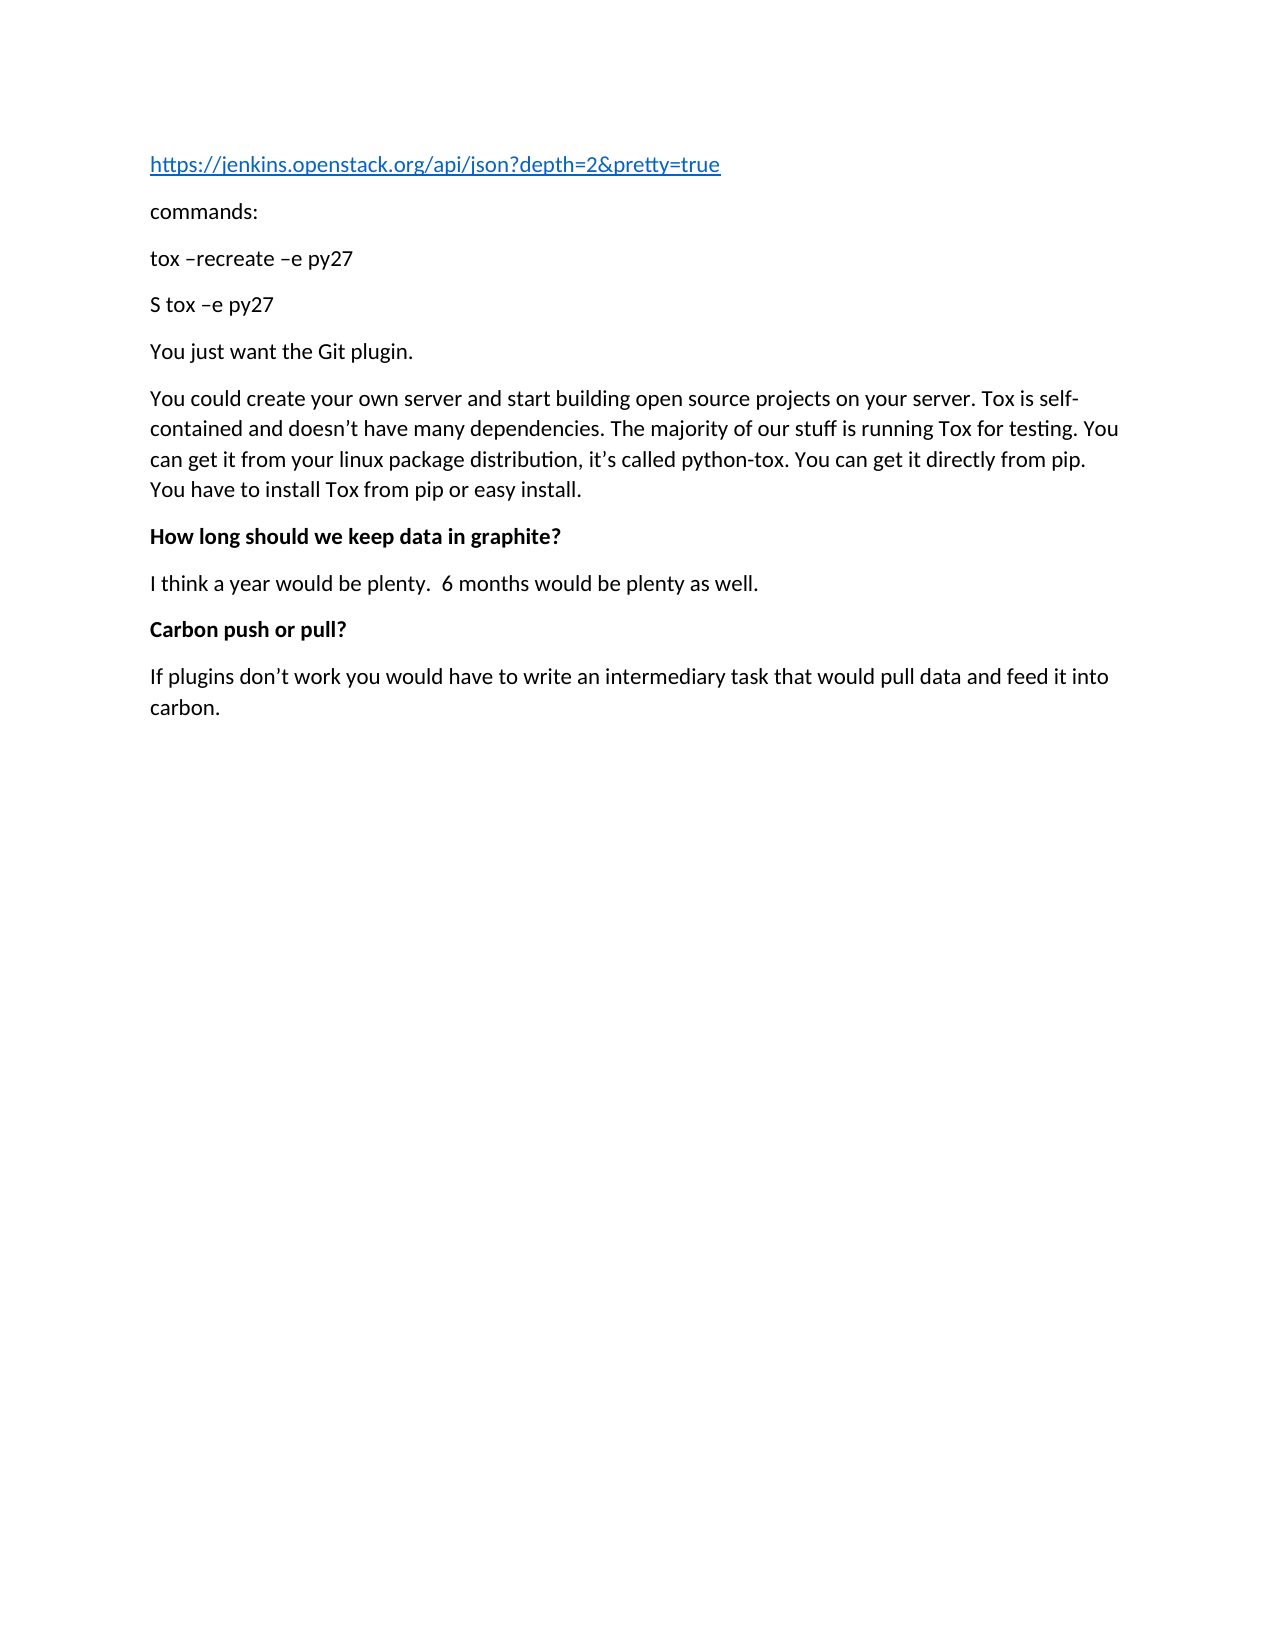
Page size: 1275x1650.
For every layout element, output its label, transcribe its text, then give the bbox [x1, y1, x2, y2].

text If plugins don’t work you would have to write an intermediary task that would pull data and feed it into carbon. [150, 662, 1125, 721]
text You could create your own server and start building open source projects on your server. Tox is self-contained and doesn’t have many dependencies. The majority of our stuff is running Tox for testing. You can get it from your linux package distribution, it’s called python-tox. You can get it directly from pip. You have to install Tox from pip or easy install. [150, 384, 1125, 503]
text I think a year would be plenty. 6 months would be plenty as well. [150, 569, 1125, 597]
text You just want the Git plugin. [150, 337, 1125, 366]
text Carbon push or pull? [150, 616, 1125, 644]
text tox –recreate –e py27 [150, 244, 1125, 272]
text How long should we keep data in graphite? [150, 522, 1125, 550]
text commands: [150, 197, 1125, 225]
text https://jenkins.openstack.org/api/json?depth=2&pretty=true [150, 150, 1125, 178]
text S tox –e py27 [150, 291, 1125, 319]
